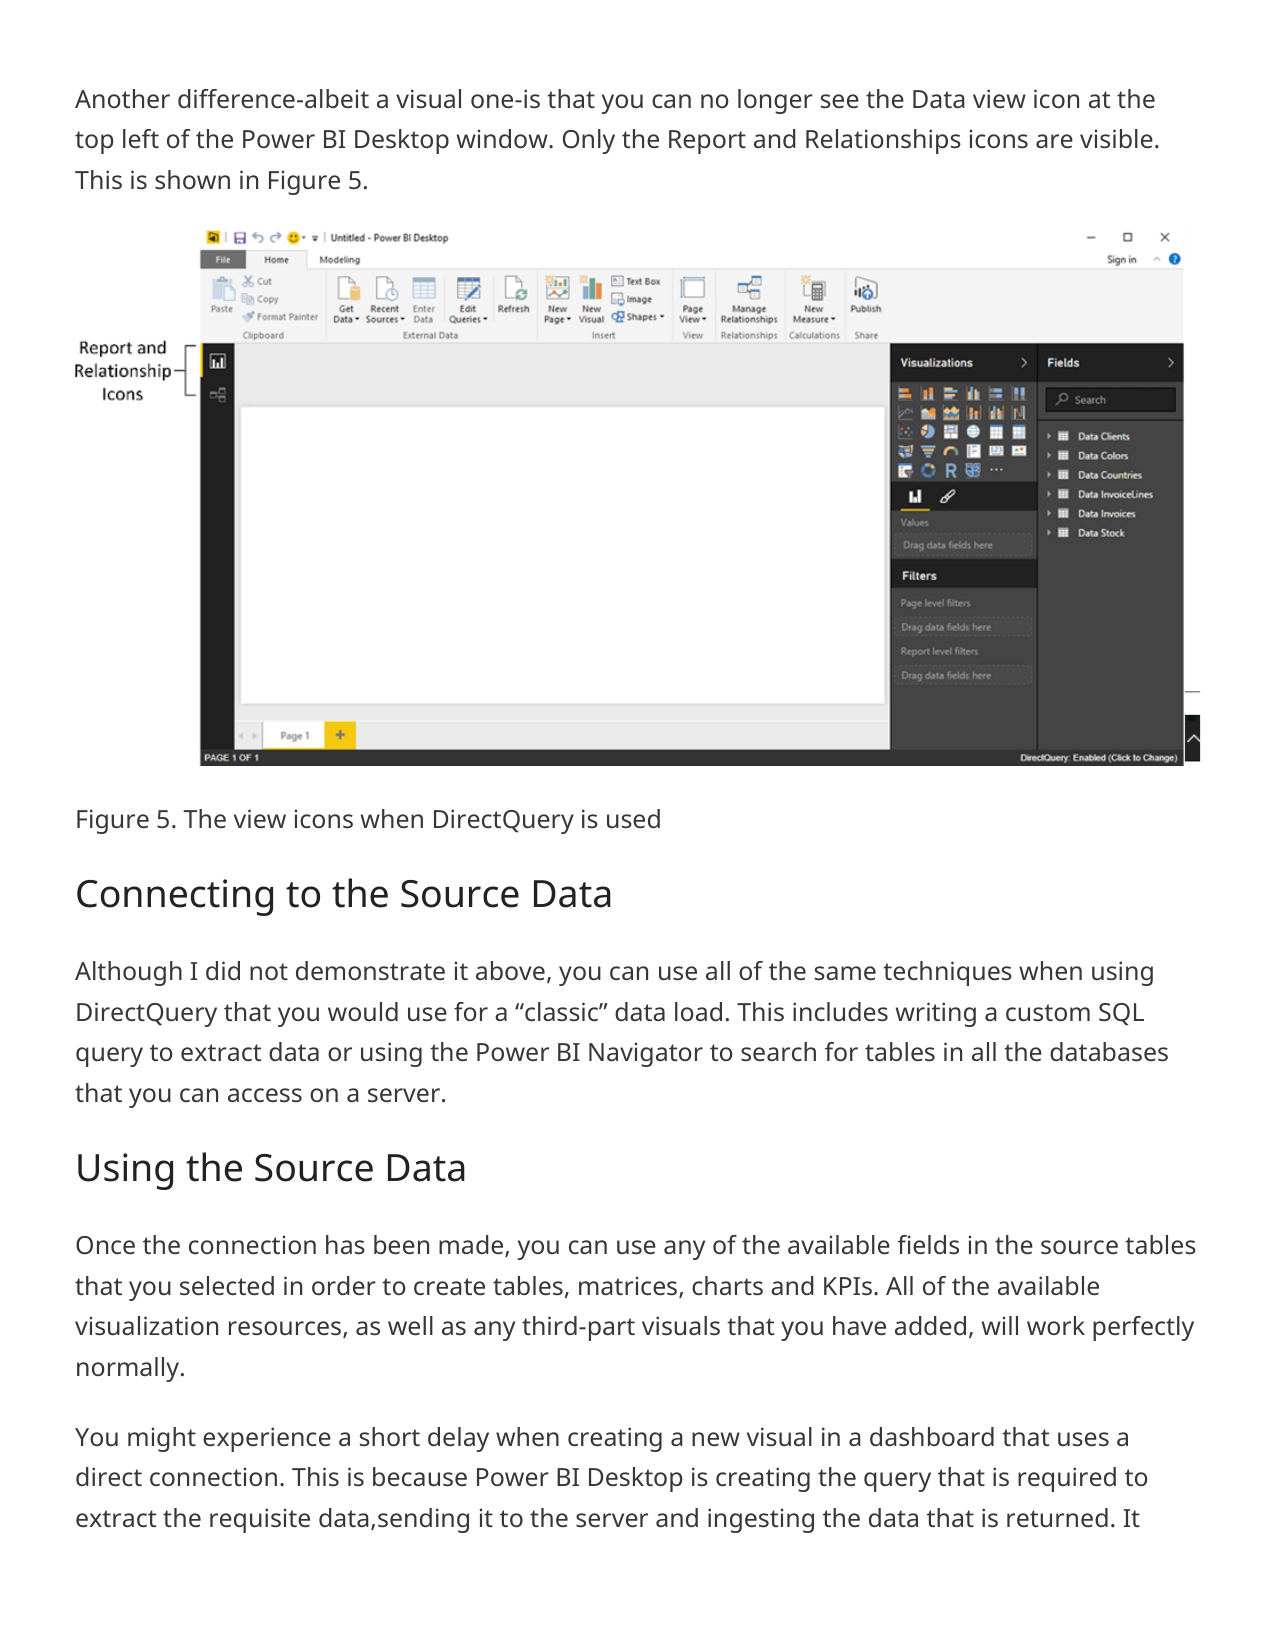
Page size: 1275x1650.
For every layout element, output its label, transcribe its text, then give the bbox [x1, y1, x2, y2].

text Using the Source Data [75, 1139, 1200, 1192]
text Once the connection has been made, you can use any of the available fields in the source tables that you selected in order to create tables, matrices, charts and KPIs. All of the available visualization resources, as well as any third-part visuals that you have added, will work perfectly normally. [75, 1221, 1200, 1384]
text Connecting to the Source Data [75, 865, 1200, 918]
text Although I did not demonstrate it above, you can use all of the same techniques when using DirectQuery that you would use for a “classic” data load. This includes writing a custom SQL query to extract data or using the Power BI Navigator to search for tables in all the databases that you can access on a server. [75, 947, 1200, 1110]
text Another difference-albeit a visual one-is that you can no longer see the Data view icon at the top left of the Power BI Desktop window. Only the Report and Relationships icons are visible. This is shown in Figure 5. [75, 75, 1200, 197]
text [75, 1413, 1200, 1535]
picture [75, 226, 1200, 766]
text Figure 5. The view icons when DirectQuery is used [75, 795, 1200, 836]
